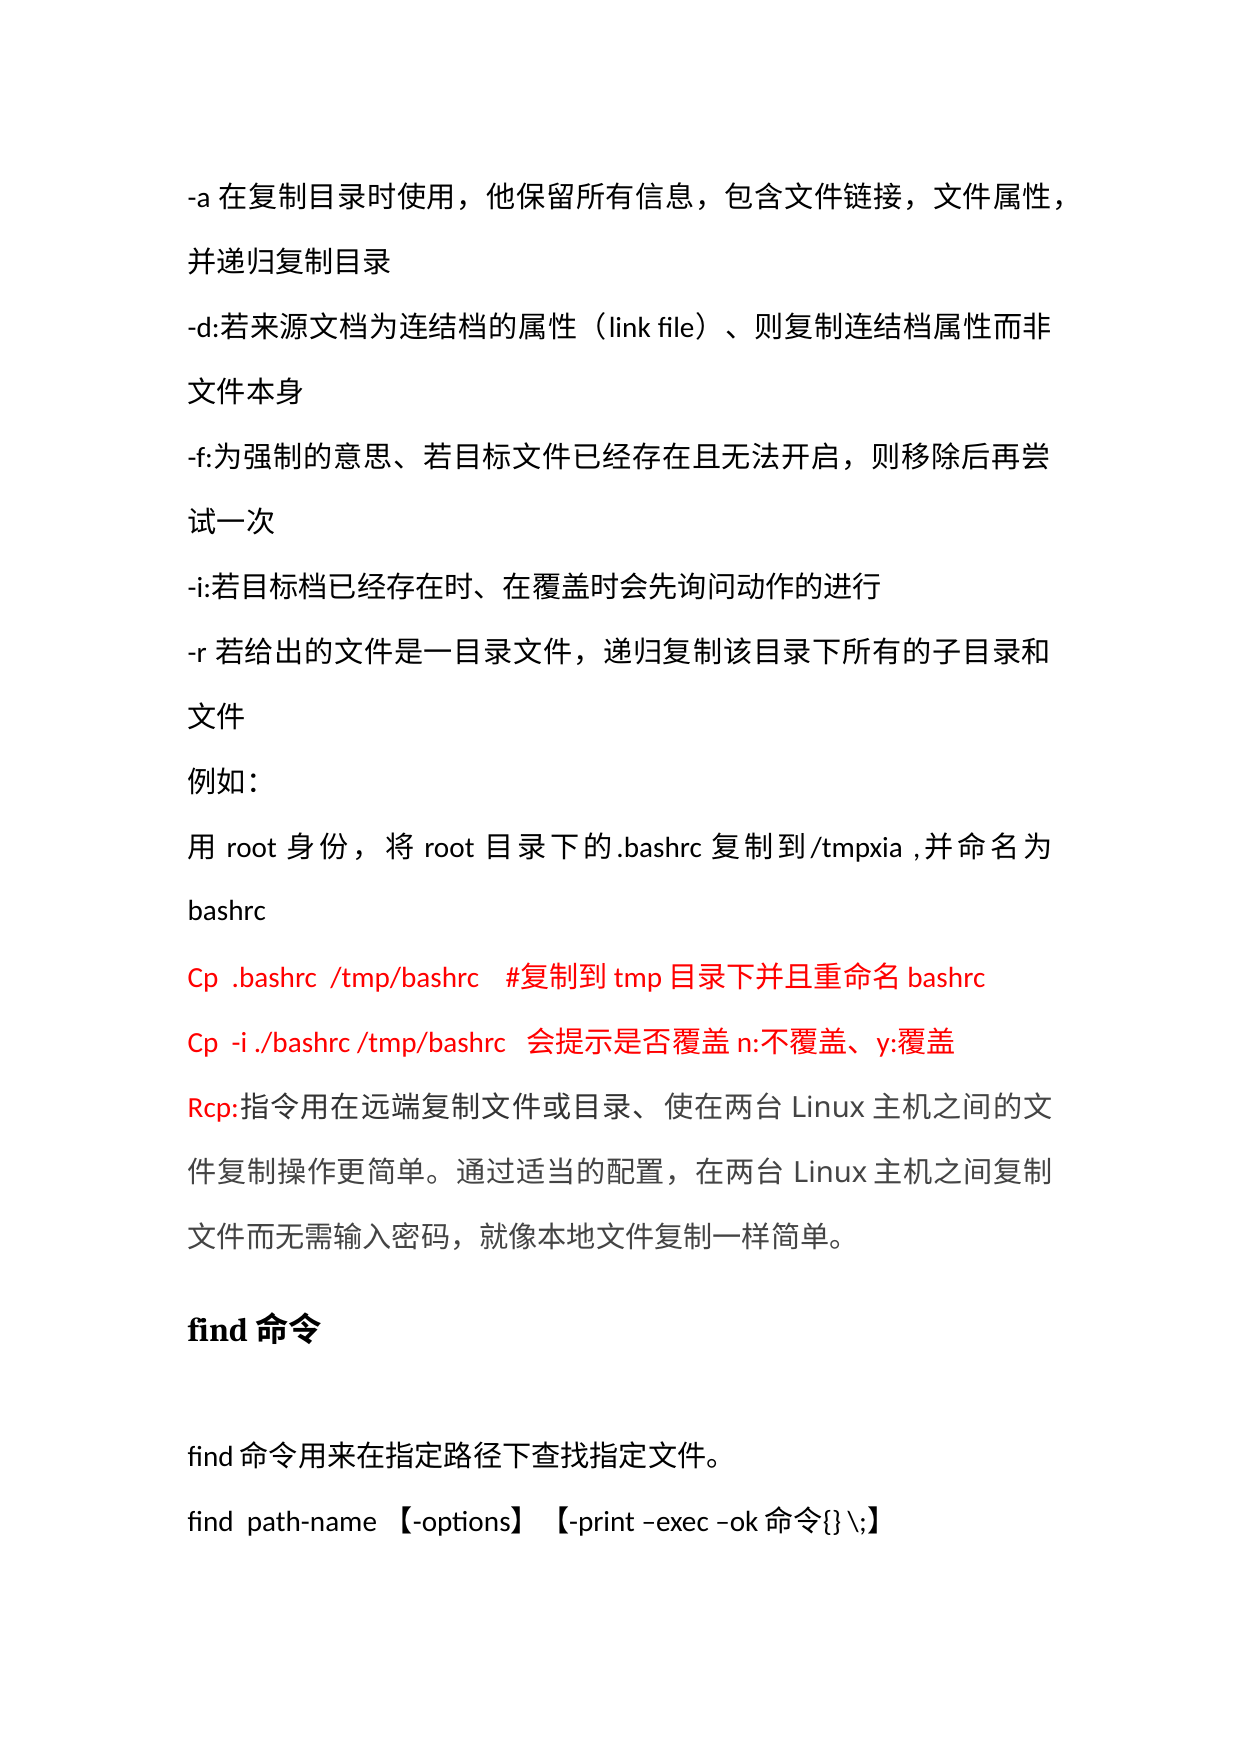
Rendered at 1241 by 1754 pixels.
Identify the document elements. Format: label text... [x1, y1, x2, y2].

text Cp -i ./bashrc /tmp/bashrc 会提示是否覆盖 n:不覆盖、y:覆盖 [187, 1007, 1053, 1072]
text find path-name 【-options】【-print –exec –ok命令{} \;】 [187, 1486, 1053, 1551]
text -f:为强制的意思、若目标文件已经存在且无法开启，则移除后再尝试一次 [187, 422, 1053, 552]
text -d:若来源文档为连结档的属性（link file）、则复制连结档属性而非文件本身 [187, 292, 1053, 422]
text 用root身份，将root目录下的.bashrc复制到/tmpxia ,并命名为bashrc [187, 812, 1053, 942]
text Cp .bashrc /tmp/bashrc #复制到tmp目录下并且重命名bashrc [187, 942, 1053, 1007]
text find命令用来在指定路径下查找指定文件。 [187, 1421, 1053, 1486]
text -a 在复制目录时使用，他保留所有信息，包含文件链接，文件属性，并递归复制目录 [187, 162, 1053, 292]
text 例如： [187, 747, 1053, 812]
subtitle find命令 [187, 1294, 1053, 1359]
text -i:若目标档已经存在时、在覆盖时会先询问动作的进行 [187, 552, 1053, 617]
text Rcp:指令用在远端复制文件或目录、使在两台Linux主机之间的文件复制操作更简单。通过适当的配置，在两台Linux主机之间复制文件而无需输入密码，就像本地文件复制一样简单。 [187, 1072, 1053, 1267]
text -r 若给出的文件是一目录文件，递归复制该目录下所有的子目录和文件 [187, 617, 1053, 747]
